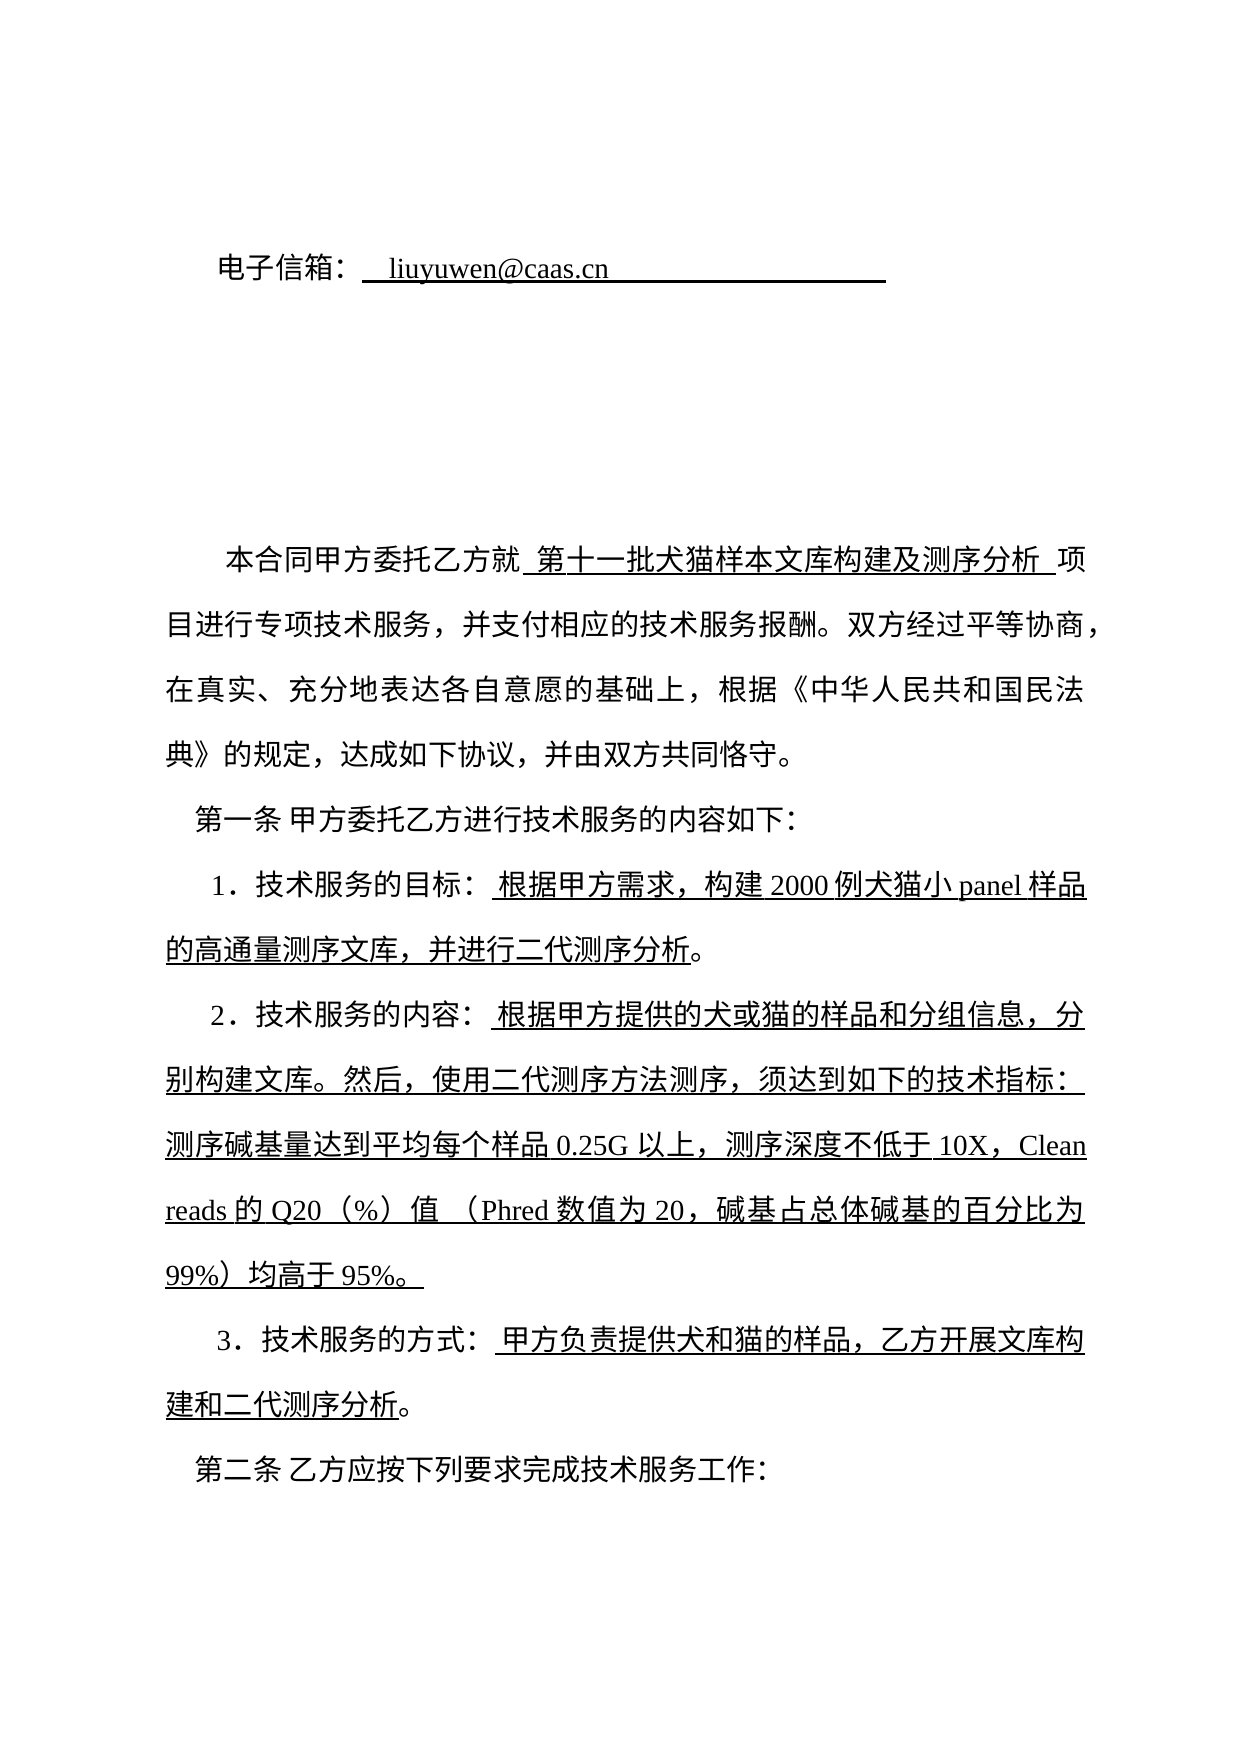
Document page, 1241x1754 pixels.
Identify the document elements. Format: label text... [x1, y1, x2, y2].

text 第一条 甲方委托乙方进行技术服务的内容如下： [165, 785, 1087, 850]
text 本合同甲方委托乙方就 第十一批犬猫样本文库构建及测序分析 项目进行专项技术服务，并支付相应的技术服务报酬。双方经过平等协商，在真实、充分地表达各自意愿的基础上，根据《中华人民共和国民法典》的规定，达成如下协议，并由双方共同恪守。 [165, 525, 1087, 785]
text 2．技术服务的内容： 根据甲方提供的犬或猫的样品和分组信息，分别构建文库。然后，使用二代测序方法测序，须达到如下的技术指标：测序碱基量达到平均每个样品0.25G 以上，测序深度不低于10X，Clean reads的Q20（%）值 （Phred数值为20，碱基占总体碱基的百分比为99%）均高于95%。 [165, 1159, 1087, 1305]
text 3．技术服务的方式： 甲方负责提供犬和猫的样品，乙方开展文库构建和二代测序分析。 [165, 1305, 1087, 1435]
text 1．技术服务的目标： 根据甲方需求，构建2000例犬猫小panel样品的高通量测序文库，并进行二代测序分析。 [165, 850, 1087, 980]
text 2．技术服务的内容： 根据甲方提供的犬或猫的样品和分组信息，分别构建文库。然后，使用二代测序方法测序，须达到如下的技术指标：测序碱基量达到平均每个样品0.25G 以上，测序深度不低于10X，Clean reads的Q20（%）值 （Phred数值为20，碱基占总体碱基的百分比为99%）均高于95%。 [165, 980, 1087, 1158]
text 第二条 乙方应按下列要求完成技术服务工作： [165, 1435, 1087, 1500]
text 电子信箱： liuyuwen@caas.cn [165, 233, 1087, 298]
